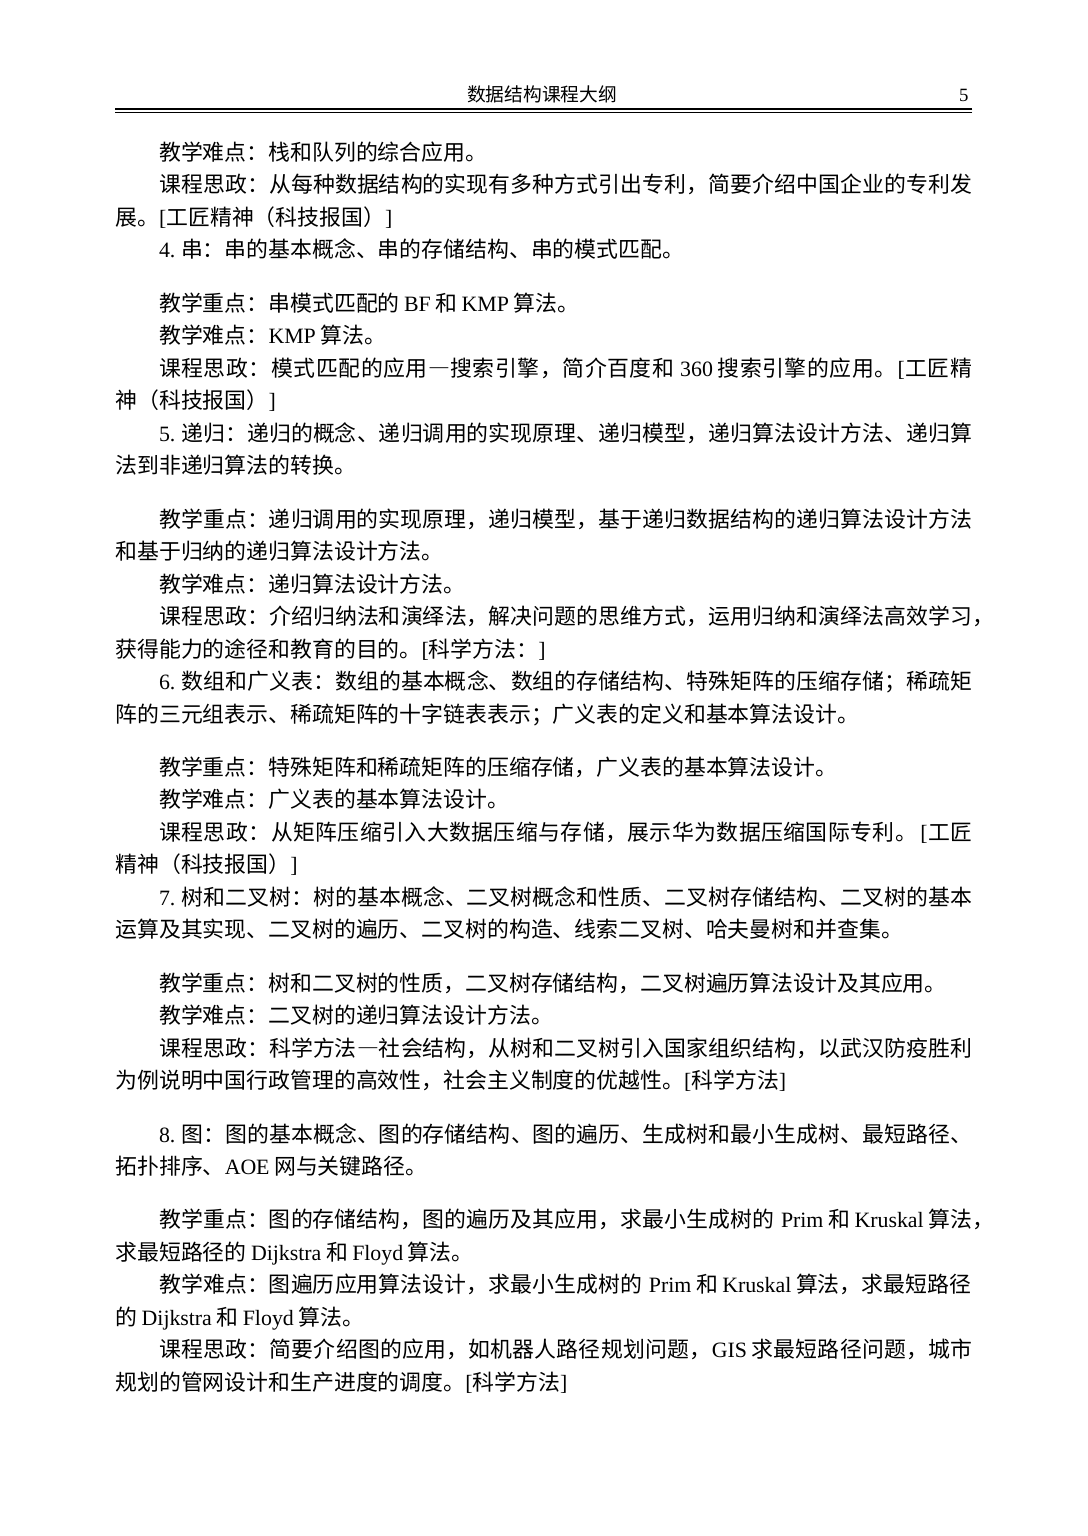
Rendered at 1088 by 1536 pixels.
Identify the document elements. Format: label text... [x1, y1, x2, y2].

text 教学难点：广义表的基本算法设计。 [115, 782, 972, 814]
text 课程思政：从矩阵压缩引入大数据压缩与存储，展示华为数据压缩国际专利。[工匠精神（科技报国）] [115, 814, 972, 879]
text 教学难点：递归算法设计方法。 [115, 566, 972, 599]
text 4. 串：串的基本概念、串的存储结构、串的模式匹配。 [115, 232, 972, 264]
text 课程思政：介绍归纳法和演绎法，解决问题的思维方式，运用归纳和演绎法高效学习，获得能力的途径和教育的目的。[科学方法：] [115, 599, 972, 664]
text 7. 树和二叉树：树的基本概念、二叉树概念和性质、二叉树存储结构、二叉树的基本运算及其实现、二叉树的遍历、二叉树的构造、线索二叉树、哈夫曼树和并查集。 [115, 879, 972, 944]
text 教学重点：递归调用的实现原理，递归模型，基于递归数据结构的递归算法设计方法和基于归纳的递归算法设计方法。 [115, 501, 972, 566]
text 教学难点：二叉树的递归算法设计方法。 [115, 998, 972, 1030]
text 课程思政：模式匹配的应用—搜索引擎，简介百度和360搜索引擎的应用。[工匠精神（科技报国）] [115, 350, 972, 415]
text 教学重点：树和二叉树的性质，二叉树存储结构，二叉树遍历算法设计及其应用。 [115, 965, 972, 998]
text 教学难点：栈和队列的综合应用。 [115, 134, 972, 167]
text 教学重点：串模式匹配的BF和KMP算法。 [115, 285, 972, 318]
text 教学难点：KMP算法。 [115, 318, 972, 350]
text 课程思政：简要介绍图的应用，如机器人路径规划问题，GIS求最短路径问题，城市规划的管网设计和生产进度的调度。[科学方法] [115, 1332, 972, 1397]
text 教学重点：图的存储结构，图的遍历及其应用，求最小生成树的Prim和Kruskal算法，求最短路径的Dijkstra和Floyd算法。 [115, 1202, 972, 1267]
text 6. 数组和广义表：数组的基本概念、数组的存储结构、特殊矩阵的压缩存储；稀疏矩阵的三元组表示、稀疏矩阵的十字链表表示；广义表的定义和基本算法设计。 [115, 664, 972, 729]
text 5. 递归：递归的概念、递归调用的实现原理、递归模型，递归算法设计方法、递归算法到非递归算法的转换。 [115, 415, 972, 480]
text 8. 图：图的基本概念、图的存储结构、图的遍历、生成树和最小生成树、最短路径、拓扑排序、AOE网与关键路径。 [115, 1116, 972, 1181]
text 教学重点：特殊矩阵和稀疏矩阵的压缩存储，广义表的基本算法设计。 [115, 749, 972, 782]
text 课程思政：科学方法—社会结构，从树和二叉树引入国家组织结构，以武汉防疫胜利为例说明中国行政管理的高效性，社会主义制度的优越性。[科学方法] [115, 1030, 972, 1095]
text 教学难点：图遍历应用算法设计，求最小生成树的Prim和Kruskal算法，求最短路径的Dijkstra和Floyd算法。 [115, 1267, 972, 1332]
text 课程思政：从每种数据结构的实现有多种方式引出专利，简要介绍中国企业的专利发展。[工匠精神（科技报国）] [115, 167, 972, 232]
